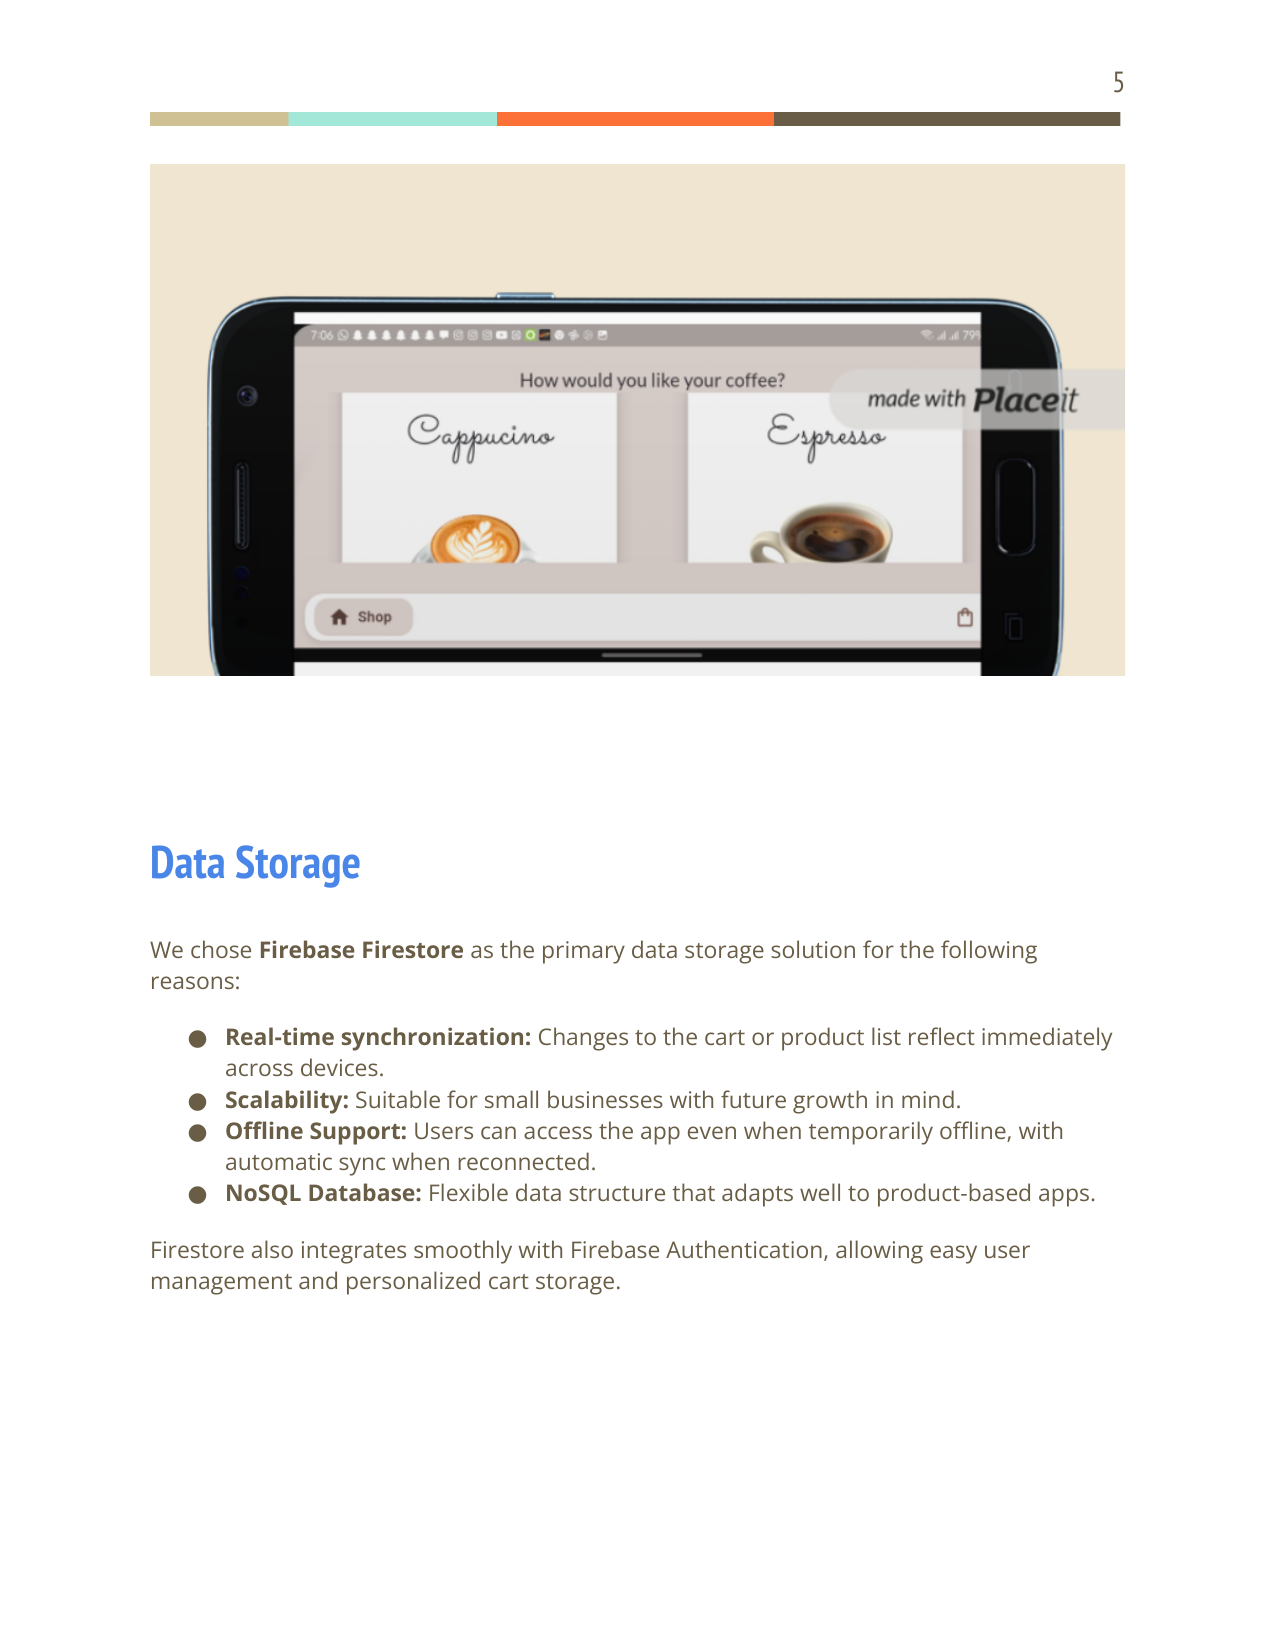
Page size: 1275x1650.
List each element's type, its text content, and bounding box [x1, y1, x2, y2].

list NoSQL Database: Flexible data structure that adapts well to product-based apps. [187, 1177, 1125, 1209]
list Real-time synchronization: Changes to the cart or product list reflect immediately across devices. [187, 1021, 1125, 1084]
subtitle Data Storage [150, 831, 1125, 891]
text Firestore also integrates smoothly with Firebase Authentication, allowing easy user management and personalized cart storage. [150, 1234, 1125, 1296]
list Scalability: Suitable for small businesses with future growth in mind. [187, 1084, 1125, 1115]
picture [150, 164, 1125, 676]
text We chose Firebase Firestore as the primary data storage solution for the following reasons: [150, 934, 1125, 996]
picture [150, 112, 1121, 126]
list Offline Support: Users can access the app even when temporarily offline, with automatic sync when reconnected. [187, 1115, 1125, 1177]
